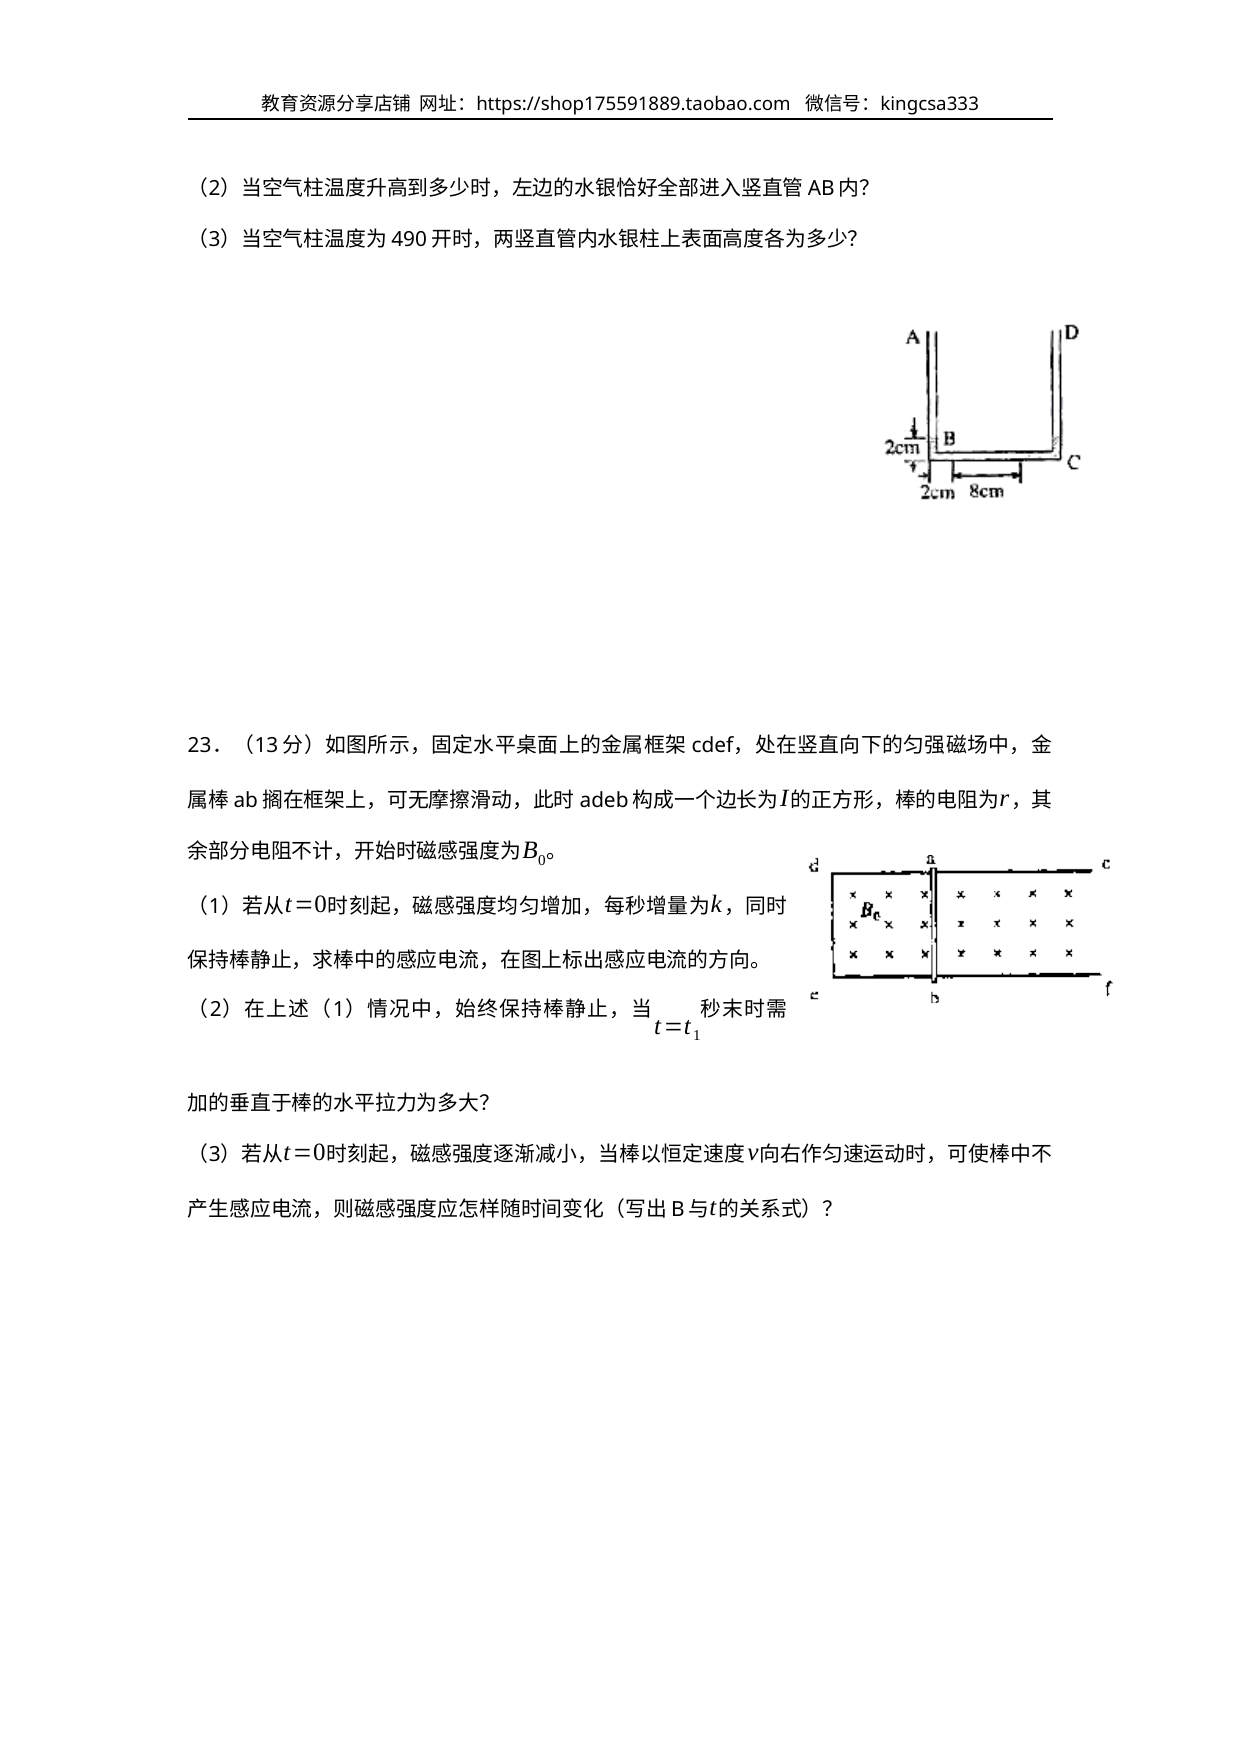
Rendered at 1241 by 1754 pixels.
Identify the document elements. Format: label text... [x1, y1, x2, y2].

text 23．（13分）如图所示，固定水平桌面上的金属框架cdef，处在竖直向下的匀强磁场中，金属棒ab搁在框架上，可无摩擦滑动，此时adeb构成一个边长为的正方形，棒的电阻为，其余部分电阻不计，开始时磁感强度为。 [187, 726, 1053, 871]
text （2）当空气柱温度升高到多少时，左边的水银恰好全部进入竖直管AB内？ [187, 168, 1053, 204]
text （3）若从时刻起，磁感强度逐渐减小，当棒以恒定速度向右作匀速运动时，可使棒中不产生感应电流，则磁感强度应怎样随时间变化（写出B与的关系式）？ [187, 1134, 1053, 1225]
text （3）当空气柱温度为490开时，两竖直管内水银柱上表面高度各为多少？ [187, 219, 1053, 256]
picture [881, 319, 1082, 502]
text （1）若从时刻起，磁感强度均匀增加，每秒增量为，同时保持棒静止，求棒中的感应电流，在图上标出感应电流的方向。 [187, 886, 806, 977]
picture [806, 855, 1116, 1003]
text （2）在上述（1）情况中，始终保持棒静止，当秒末时需加的垂直于棒的水平拉力为多大？ [187, 992, 1053, 1119]
